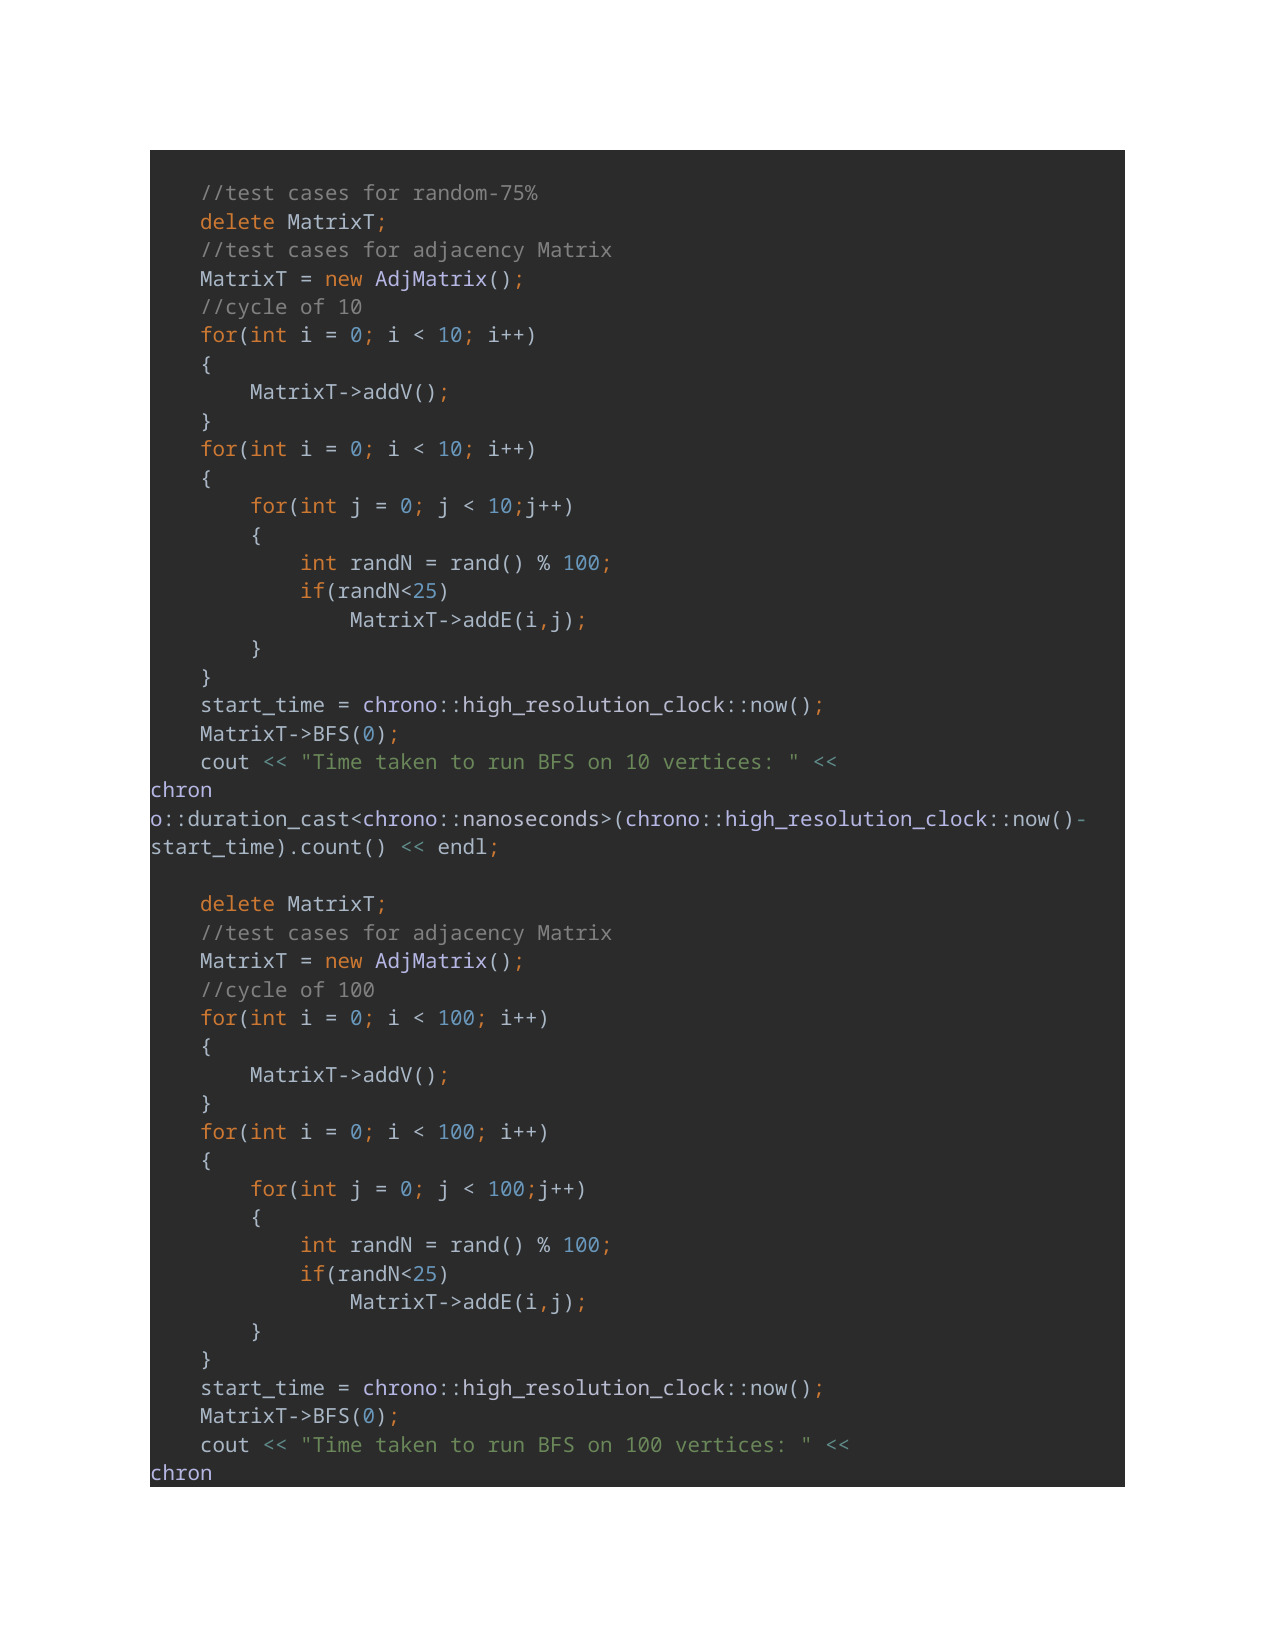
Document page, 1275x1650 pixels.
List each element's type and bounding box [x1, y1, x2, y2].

text [150, 150, 1125, 1487]
